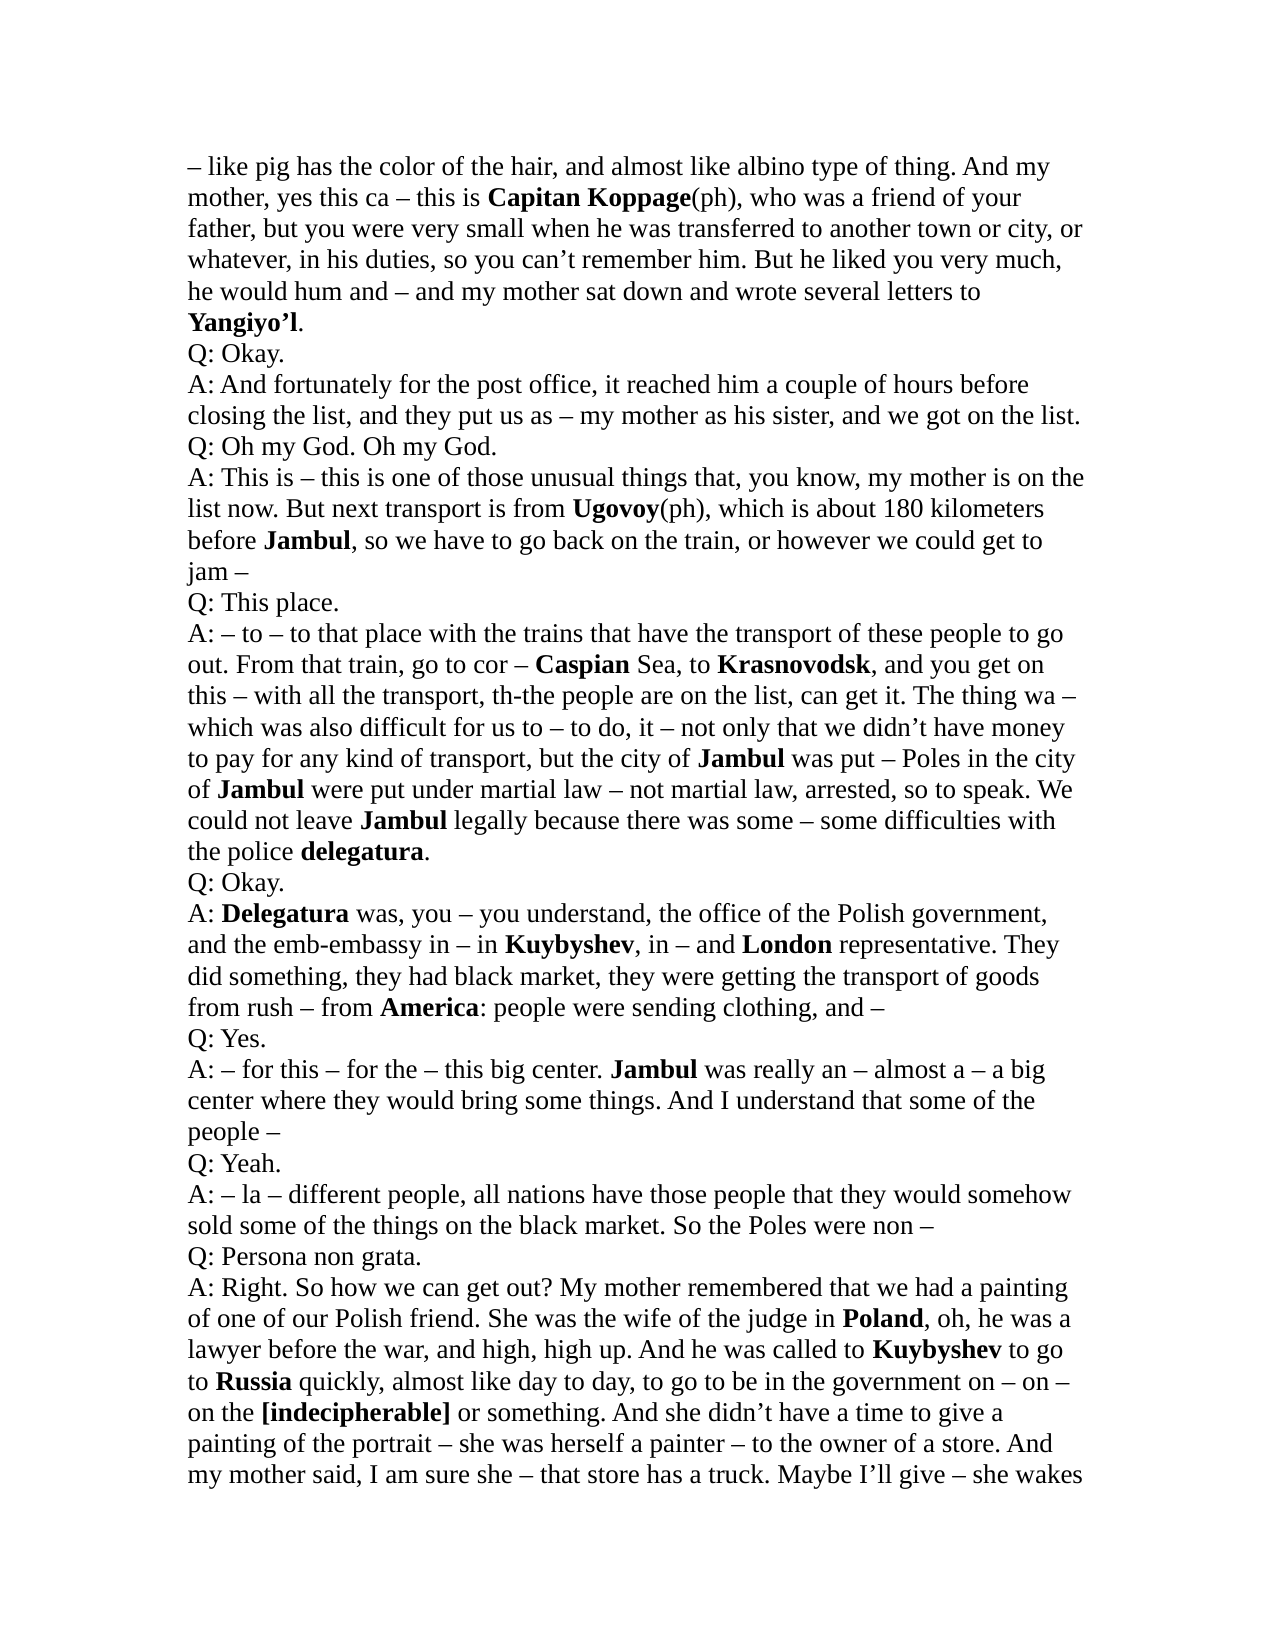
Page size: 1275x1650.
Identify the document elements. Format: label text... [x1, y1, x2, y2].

text A: – for this – for the – this big center. Jambul was really an – almost a – a big center where they would bring some things. And I understand that some of the people – [187, 1178, 1087, 1271]
text A: And reddish face, you know, kind of – they call it in – in Polish the piggy – like – like pig has the color of the hair, and almost like albino type of thing. And my mother, yes this ca – this is Capitan Koppage(ph), who was a friend of your father, but you were very small when he was transferred to another town or city, or whatever, in his duties, so you can’t remember him. But he liked you very much, he would hum and – and my mother sat down and wrote several letters to Yangiyo’l. [187, 243, 1087, 461]
text A: Delegatura was, you – you understand, the office of the Polish government, and the emb-embassy in – in Kuybyshev, in – and London representative. They did something, they had black market, they were getting the transport of goods from rush – from America: people were sending clothing, and – [187, 1022, 1087, 1147]
text Q: Okay. [187, 461, 1087, 493]
text Q: Yes. [187, 1147, 1087, 1178]
text A: – to – to that place with the trains that have the transport of these people to go out. From that train, go to cor – Caspian Sea, to Krasnovodsk, and you get on this – with all the transport, th-the people are on the list, can get it. The thing wa – which was also difficult for us to – to do, it – not only that we didn’t have money to pay for any kind of transport, but the city of Jambul was put – Poles in the city of Jambul were put under martial law – not martial law, arrested, so to speak. We could not leave Jambul legally because there was some – some difficulties with the police delegatura. [187, 742, 1087, 991]
text Q: Yeah. [187, 1271, 1087, 1302]
text A: And fortunately for the post office, it reached him a couple of hours before closing the list, and they put us as – my mother as his sister, and we got on the list. [187, 493, 1087, 555]
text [187, 1396, 1087, 1489]
text A: This is – this is one of those unusual things that, you know, my mother is on the list now. But next transport is from Ugovoy(ph), which is about 180 kilometers before Jambul, so we have to go back on the train, or however we could get to jam – [187, 586, 1087, 711]
text Q: Mm-hm, pince-nez, mm-hm. [187, 212, 1087, 243]
text Q: Oh my God. Oh my God. [187, 555, 1087, 586]
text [187, 150, 1087, 212]
text Q: Persona non grata. [187, 1365, 1087, 1396]
text A: – la – different people, all nations have those people that they would somehow sold some of the things on the black market. So the Poles were non – [187, 1302, 1087, 1365]
text Q: This place. [187, 711, 1087, 742]
text Q: Okay. [187, 991, 1087, 1022]
